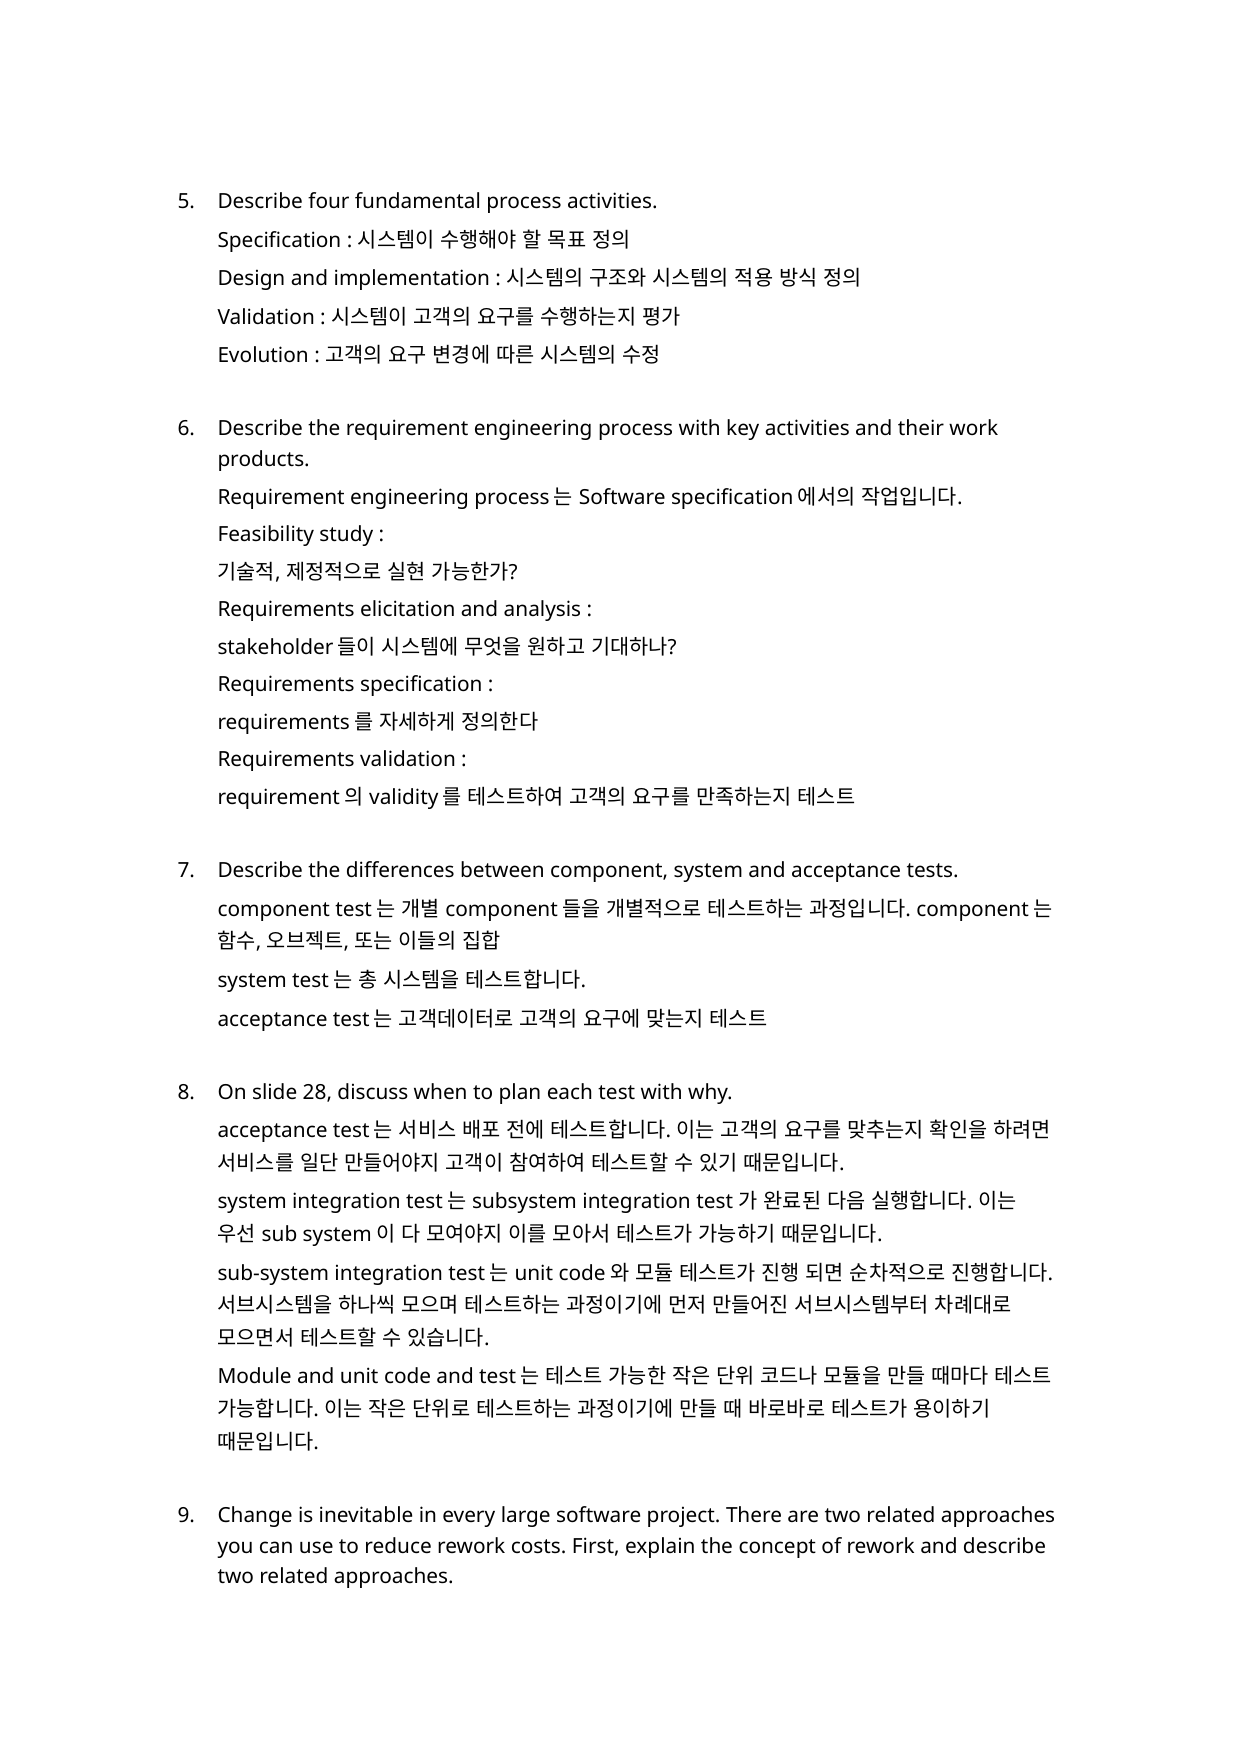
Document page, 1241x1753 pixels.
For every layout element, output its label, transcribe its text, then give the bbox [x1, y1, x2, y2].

text Module and unit code and test는 테스트 가능한 작은 단위 코드나 모듈을 만들 때마다 테스트 가능합니다. 이는 작은 단위로 테스트하는 과정이기에 만들 때 바로바로 테스트가 용이하기 때문입니다. [217, 1360, 1060, 1455]
text Requirements validation : [217, 744, 1060, 773]
text Requirements specification : [217, 669, 1060, 698]
text system integration test는 subsystem integration test 가 완료된 다음 실행합니다. 이는 우선 sub system이 다 모여야지 이를 모아서 테스트가 가능하기 때문입니다. [217, 1184, 1060, 1248]
text 기술적, 제정적으로 실현 가능한가? [217, 556, 1060, 586]
text requirement의 validity를 테스트하여 고객의 요구를 만족하는지 테스트 [217, 781, 1060, 811]
list On slide 28, discuss when to plan each test with why. [177, 1077, 1060, 1105]
text stakeholder들이 시스템에 무엇을 원하고 기대하나? [217, 631, 1060, 661]
text Requirement engineering process는 Software specification에서의 작업입니다. [217, 481, 1060, 511]
list Describe four fundamental process activities. [177, 186, 1060, 215]
text Feasibility study : [217, 519, 1060, 548]
text Validation : 시스템이 고객의 요구를 수행하는지 평가 [217, 300, 1060, 330]
text acceptance test는 고객데이터로 고객의 요구에 맞는지 테스트 [217, 1002, 1060, 1032]
text requirements를 자세하게 정의한다 [217, 706, 1060, 736]
text system test는 총 시스템을 테스트합니다. [217, 963, 1060, 994]
text Requirements elicitation and analysis : [217, 594, 1060, 623]
text Design and implementation : 시스템의 구조와 시스템의 적용 방식 정의 [217, 261, 1060, 292]
list Describe the requirement engineering process with key activities and their work products. [177, 413, 1060, 473]
text sub-system integration test는 unit code와 모듈 테스트가 진행 되면 순차적으로 진행합니다. 서브시스템을 하나씩 모으며 테스트하는 과정이기에 먼저 만들어진 서브시스템부터 차례대로 모으면서 테스트할 수 있습니다. [217, 1256, 1060, 1351]
text component test는 개별 component들을 개별적으로 테스트하는 과정입니다. component는 함수, 오브젝트, 또는 이들의 집합 [217, 892, 1060, 955]
list Change is inevitable in every large software project. There are two related approaches you can use to reduce rework costs. First, explain the concept of rework and describe two related approaches. [177, 1500, 1060, 1590]
text Specification : 시스템이 수행해야 할 목표 정의 [217, 223, 1060, 253]
list Describe the differences between component, system and acceptance tests. [177, 856, 1060, 884]
text Evolution : 고객의 요구 변경에 따른 시스템의 수정 [217, 338, 1060, 369]
text acceptance test는 서비스 배포 전에 테스트합니다. 이는 고객의 요구를 맞추는지 확인을 하려면 서비스를 일단 만들어야지 고객이 참여하여 테스트할 수 있기 때문입니다. [217, 1113, 1060, 1176]
